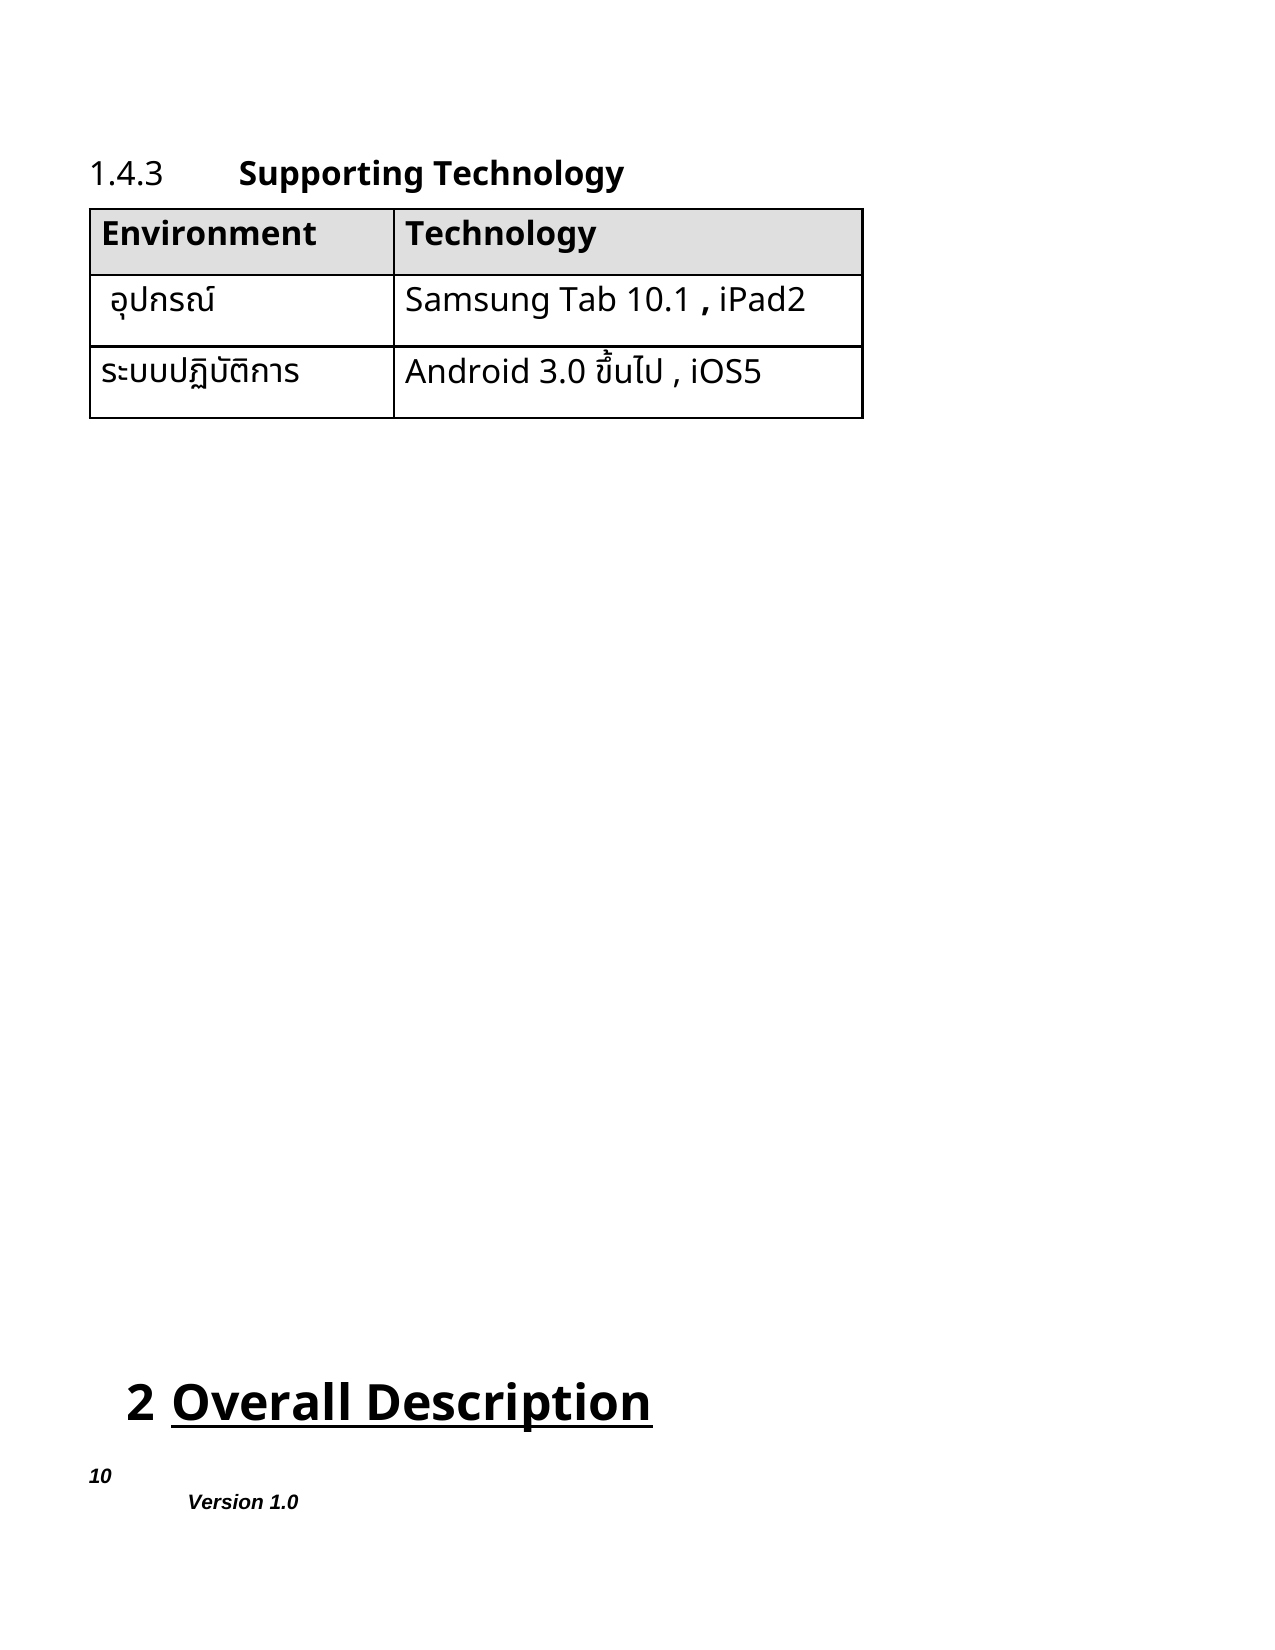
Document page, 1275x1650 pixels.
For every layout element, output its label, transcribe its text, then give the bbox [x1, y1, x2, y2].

table_cell ระบบปฏิบัติการ [91, 348, 393, 417]
subtitle Supporting Technology [88, 150, 1171, 195]
table_cell อุปกรณ์ [91, 276, 393, 345]
table_cell Samsung Tab 10.1 , iPad2 [395, 276, 861, 345]
table_header Technology [395, 210, 861, 274]
table_cell Android 3.0 ขึ้นไป , iOS5 [395, 348, 861, 417]
table_header Environment [91, 210, 393, 274]
subtitle Overall Description [126, 1367, 1171, 1435]
